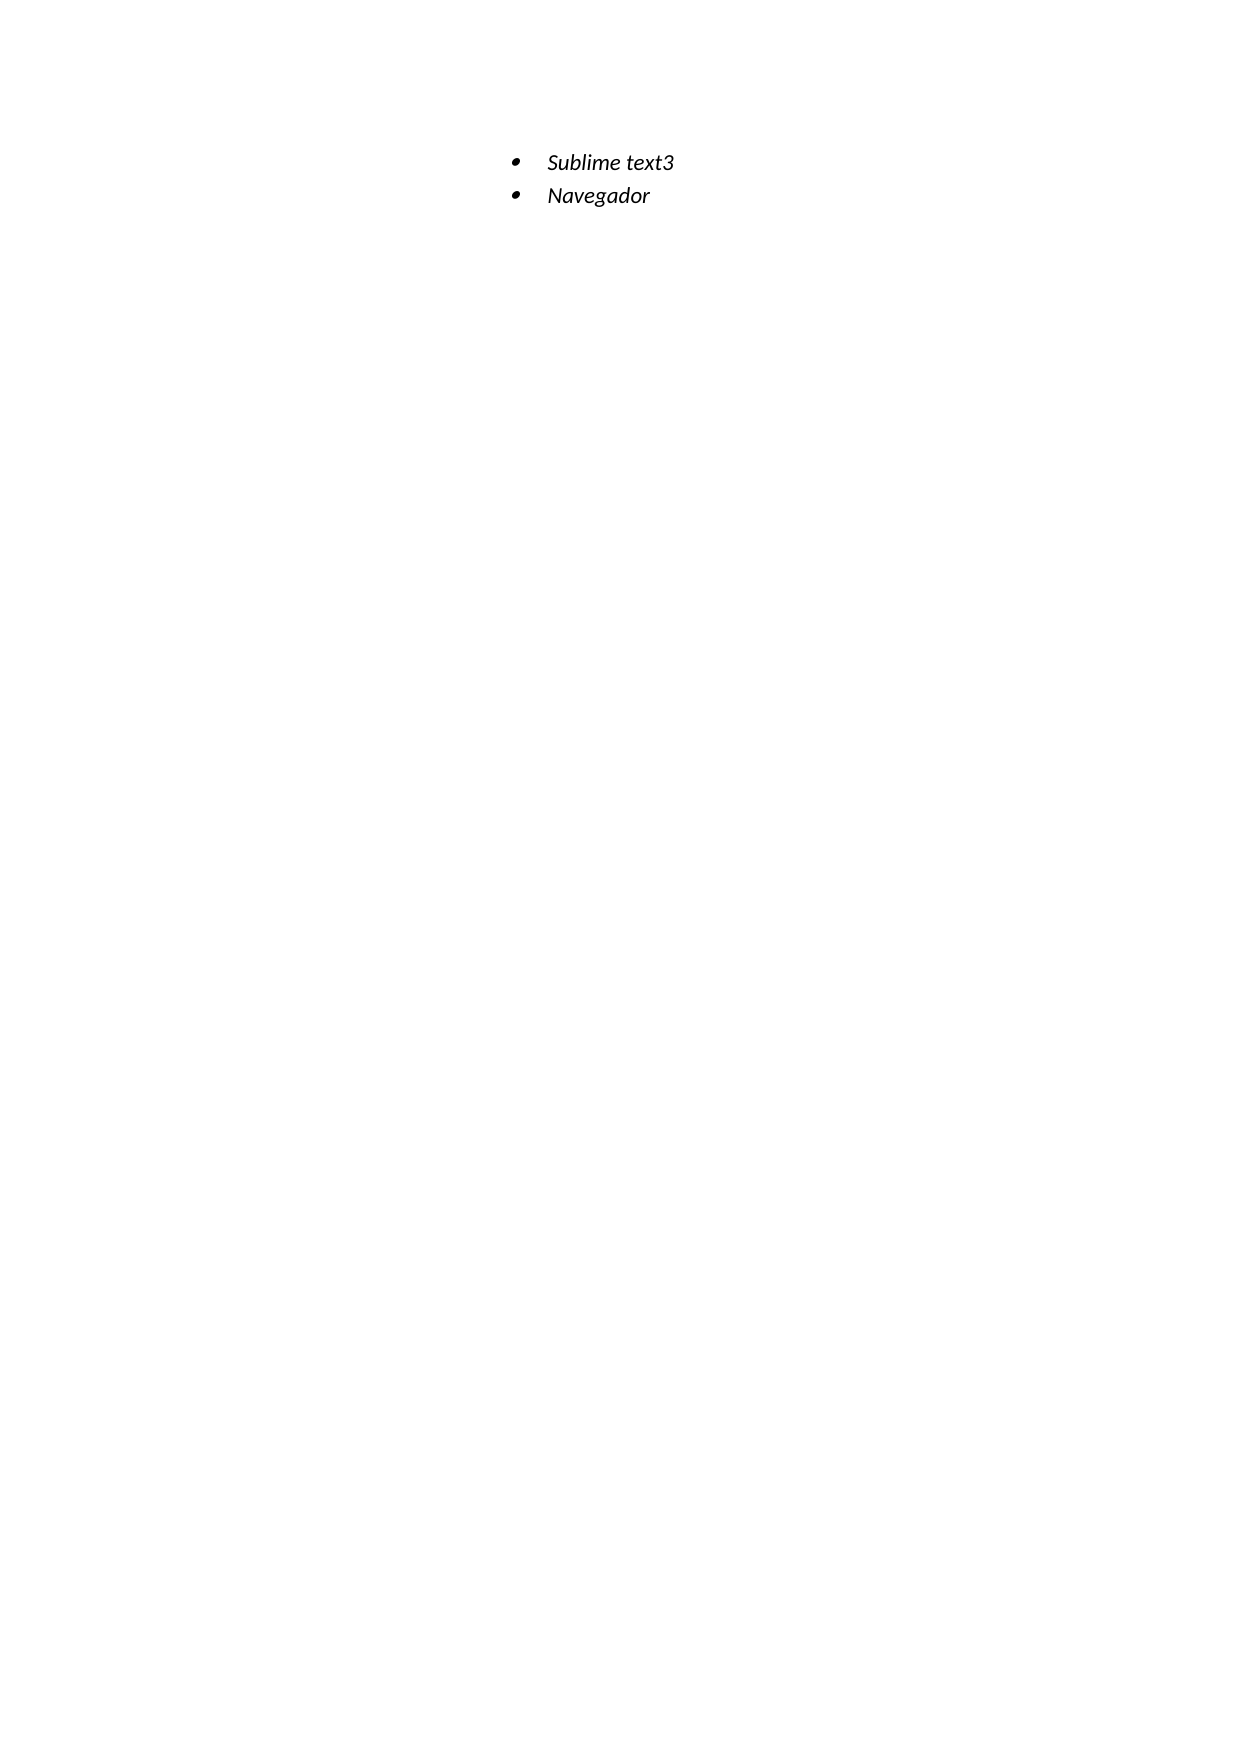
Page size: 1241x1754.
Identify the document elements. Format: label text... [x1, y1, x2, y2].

list Navegador [510, 181, 1063, 209]
list Sublime text3 [510, 148, 1063, 176]
